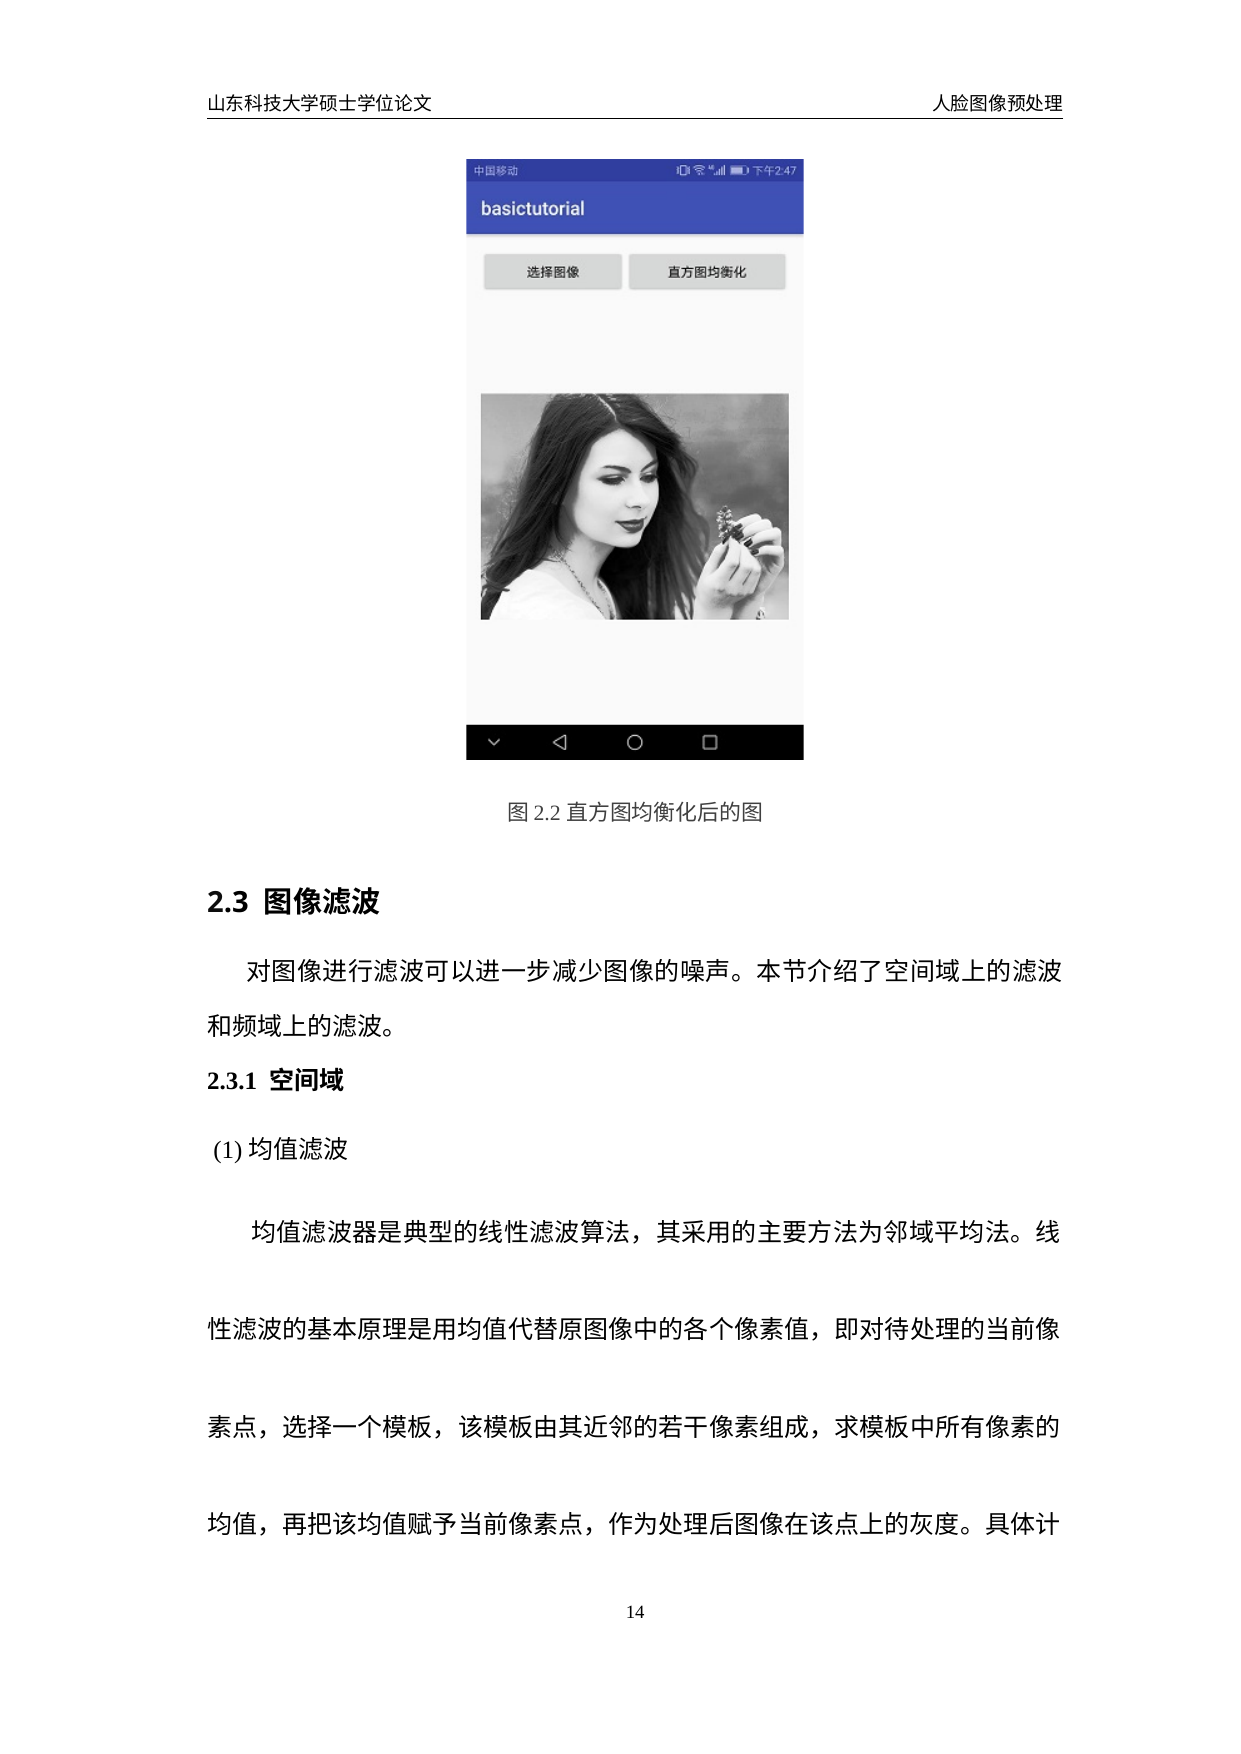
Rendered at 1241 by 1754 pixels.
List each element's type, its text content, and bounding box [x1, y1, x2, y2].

picture [466, 159, 804, 760]
text 均值滤波器是典型的线性滤波算法，其采用的主要方法为邻域平均法。线性滤波的基本原理是用均值代替原图像中的各个像素值，即对待处理的当前像素点，选择一个模板，该模板由其近邻的若干像素组成，求模板中所有像素的均值，再把该均值赋予当前像素点，作为处理后图像在该点上的灰度。具体计算公式如下： [207, 1198, 1063, 1556]
text 对图像进行滤波可以进一步减少图像的噪声。本节介绍了空间域上的滤波和频域上的滤波。 [207, 952, 1063, 1042]
text (1) 均值滤波 [207, 1115, 1063, 1180]
text 2.3.1 空间域 [207, 1061, 1063, 1097]
subtitle 2.3 图像滤波 [207, 868, 1063, 933]
text 图2.2 直方图均衡化后的图 [297, 794, 973, 827]
